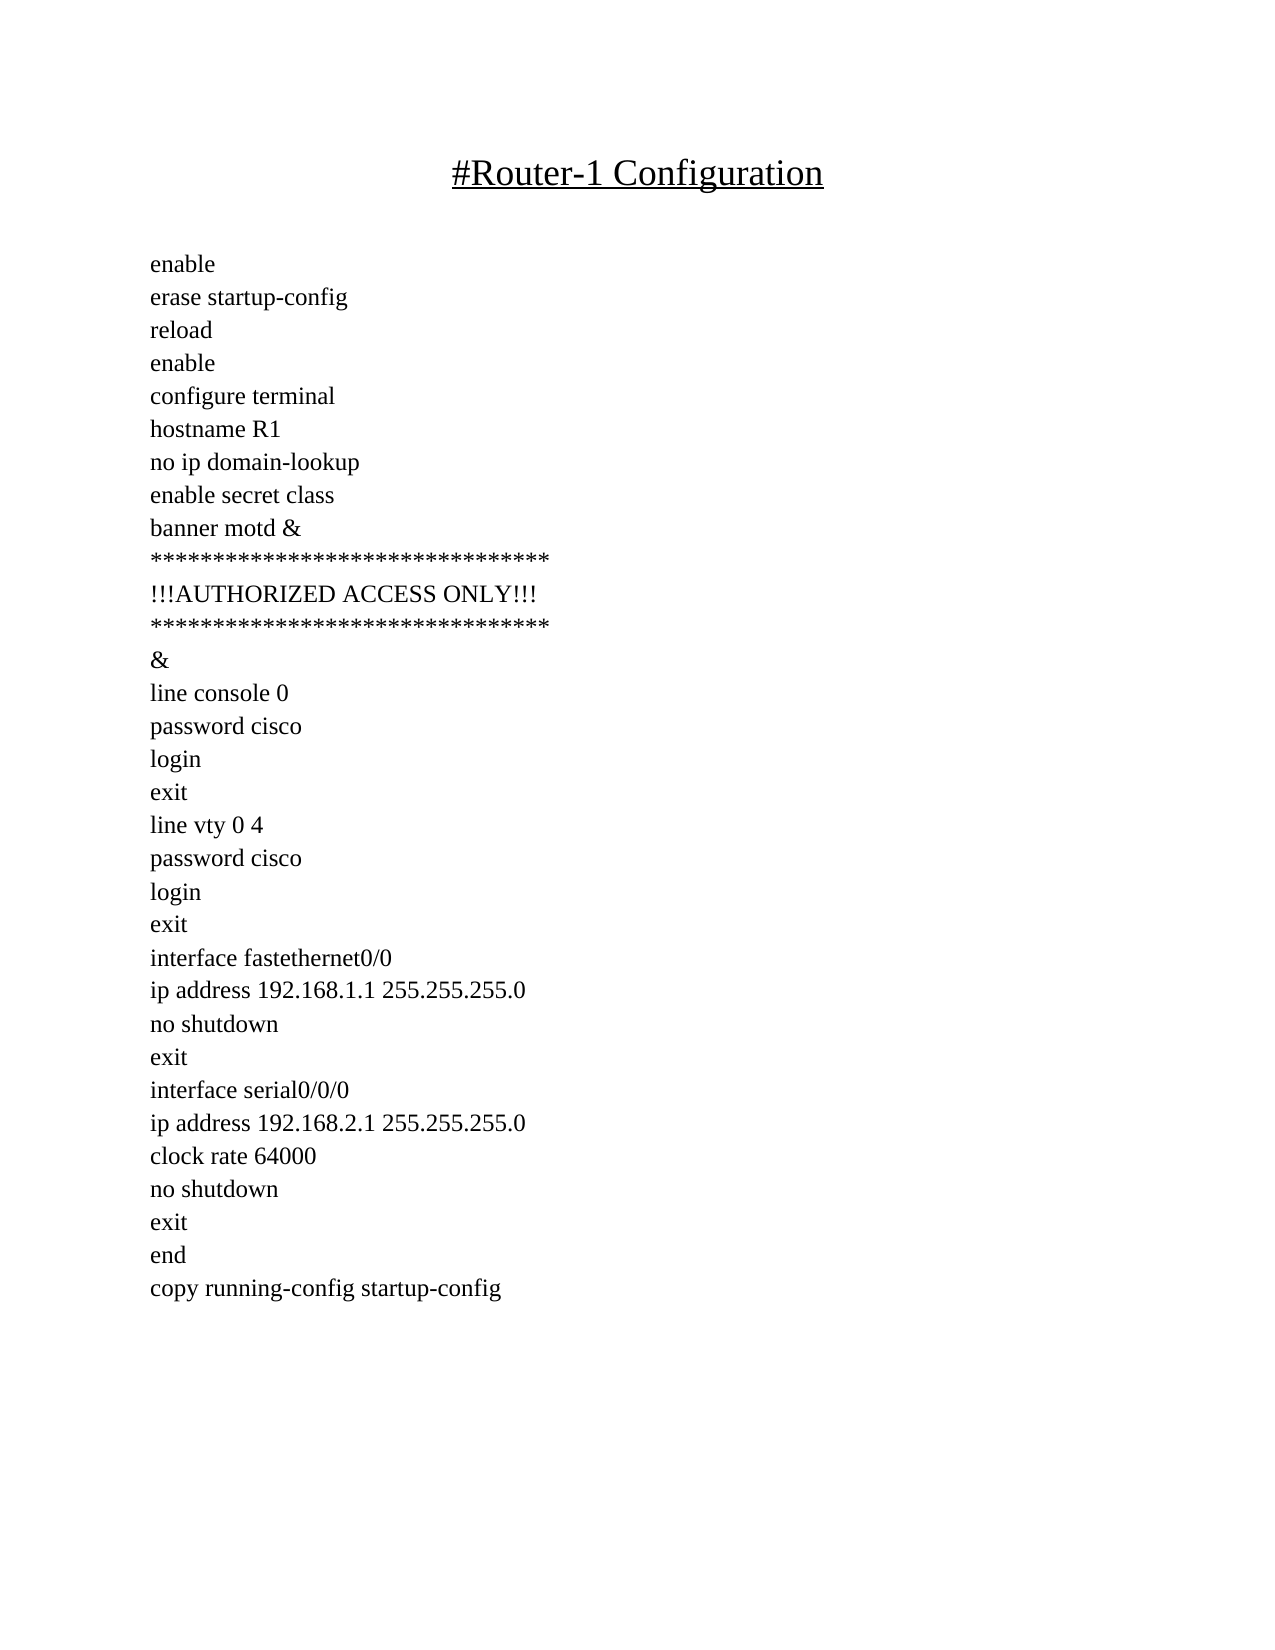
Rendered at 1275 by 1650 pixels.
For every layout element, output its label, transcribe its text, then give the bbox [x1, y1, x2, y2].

text ip address 192.168.1.1 255.255.255.0 [150, 976, 1125, 1004]
text enable [150, 348, 1125, 377]
text end [150, 1240, 1125, 1268]
text no ip domain-lookup [150, 447, 1125, 476]
text hostname R1 [150, 414, 1125, 443]
text configure terminal [150, 381, 1125, 410]
text enable [150, 249, 1125, 278]
text enable secret class [150, 480, 1125, 509]
text exit [150, 909, 1125, 938]
text login [150, 877, 1125, 905]
text login [150, 744, 1125, 773]
text ******************************** [150, 546, 1125, 575]
text password cisco [150, 843, 1125, 872]
text & [150, 645, 1125, 674]
text clock rate 64000 [150, 1141, 1125, 1169]
text no shutdown [150, 1174, 1125, 1202]
text ******************************** [150, 612, 1125, 641]
text password cisco [150, 711, 1125, 740]
text reload [150, 315, 1125, 344]
text !!!AUTHORIZED ACCESS ONLY!!! [150, 579, 1125, 608]
text interface serial0/0/0 [150, 1075, 1125, 1103]
text banner motd & [150, 513, 1125, 542]
text exit [150, 1042, 1125, 1070]
text line console 0 [150, 678, 1125, 707]
text erase startup-config [150, 282, 1125, 311]
text exit [150, 777, 1125, 806]
text #Router-1 Configuration [150, 150, 1125, 193]
text no shutdown [150, 1009, 1125, 1037]
text exit [150, 1207, 1125, 1236]
text copy running-config startup-config [150, 1273, 1125, 1302]
text line vty 0 4 [150, 811, 1125, 839]
text interface fastethernet0/0 [150, 943, 1125, 971]
text ip address 192.168.2.1 255.255.255.0 [150, 1108, 1125, 1136]
